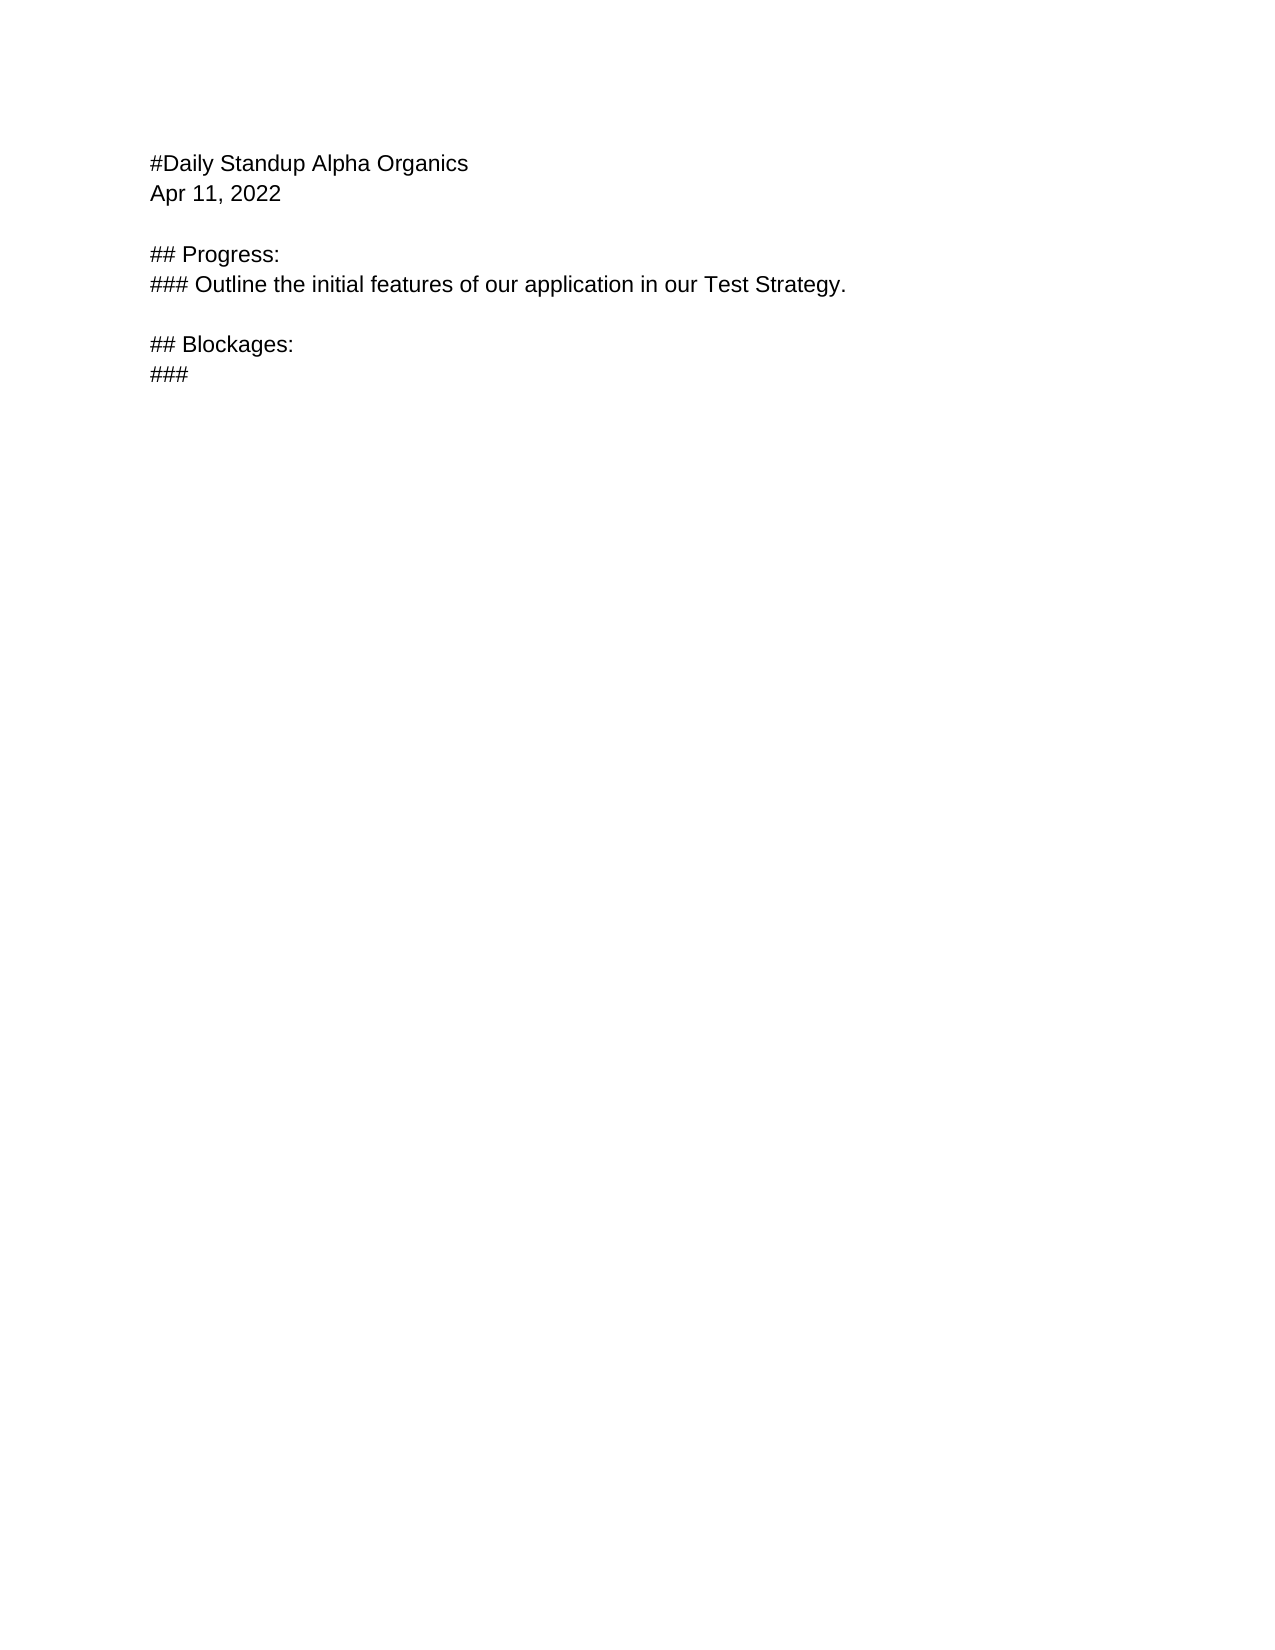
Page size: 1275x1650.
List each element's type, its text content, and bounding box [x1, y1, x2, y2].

text ### [150, 361, 1125, 388]
text ### Outline the initial features of our application in our Test Strategy. [150, 271, 1125, 297]
text ## Progress: [150, 241, 1125, 267]
text #Daily Standup Alpha Organics [150, 150, 1125, 176]
text Apr 11, 2022 [150, 180, 1125, 207]
text ## Blockages: [150, 331, 1125, 358]
